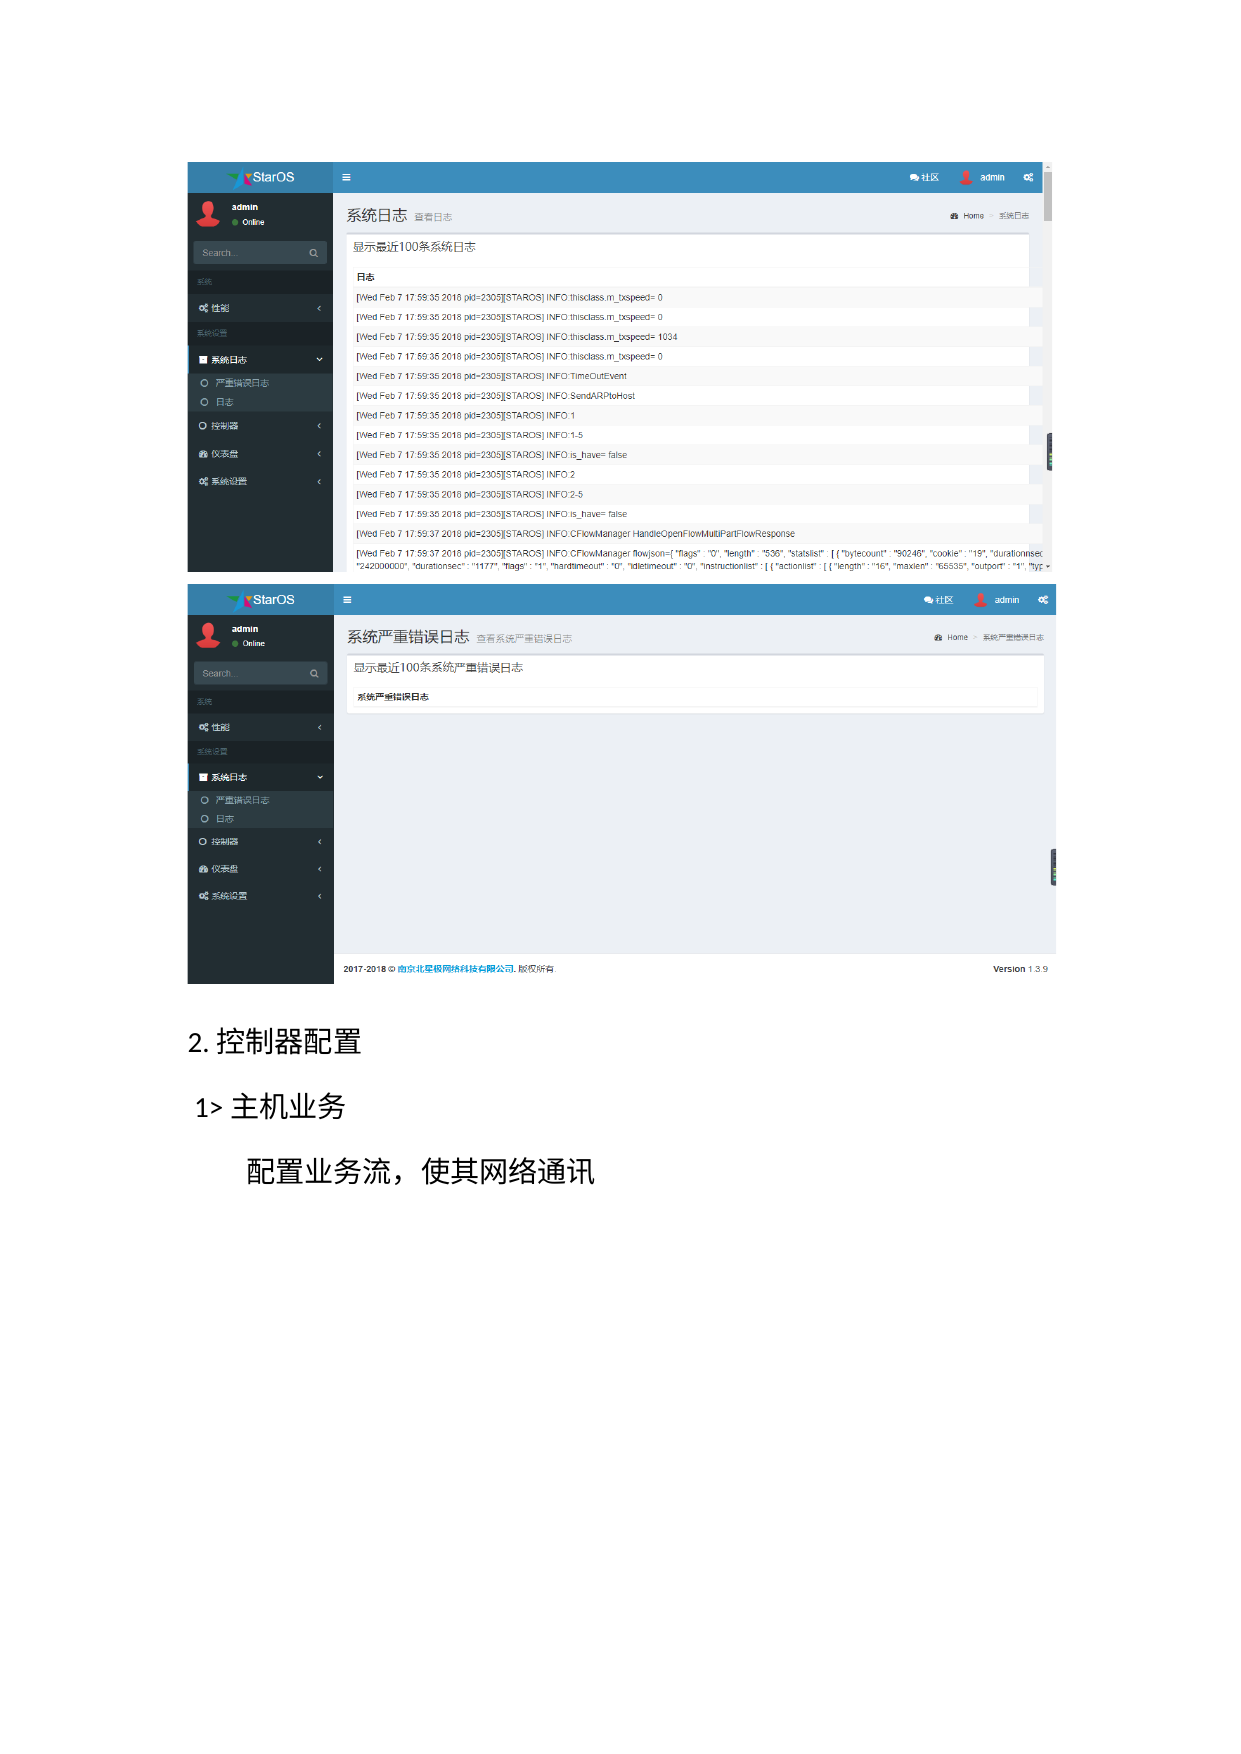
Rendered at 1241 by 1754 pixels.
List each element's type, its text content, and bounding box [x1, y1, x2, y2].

list 配置业务流，使其网络通讯 [187, 1137, 1053, 1202]
picture [187, 162, 1053, 572]
list 2. 控制器配置 [187, 1007, 1053, 1072]
list 1> 主机业务 [187, 1072, 1053, 1137]
picture [187, 584, 1057, 984]
